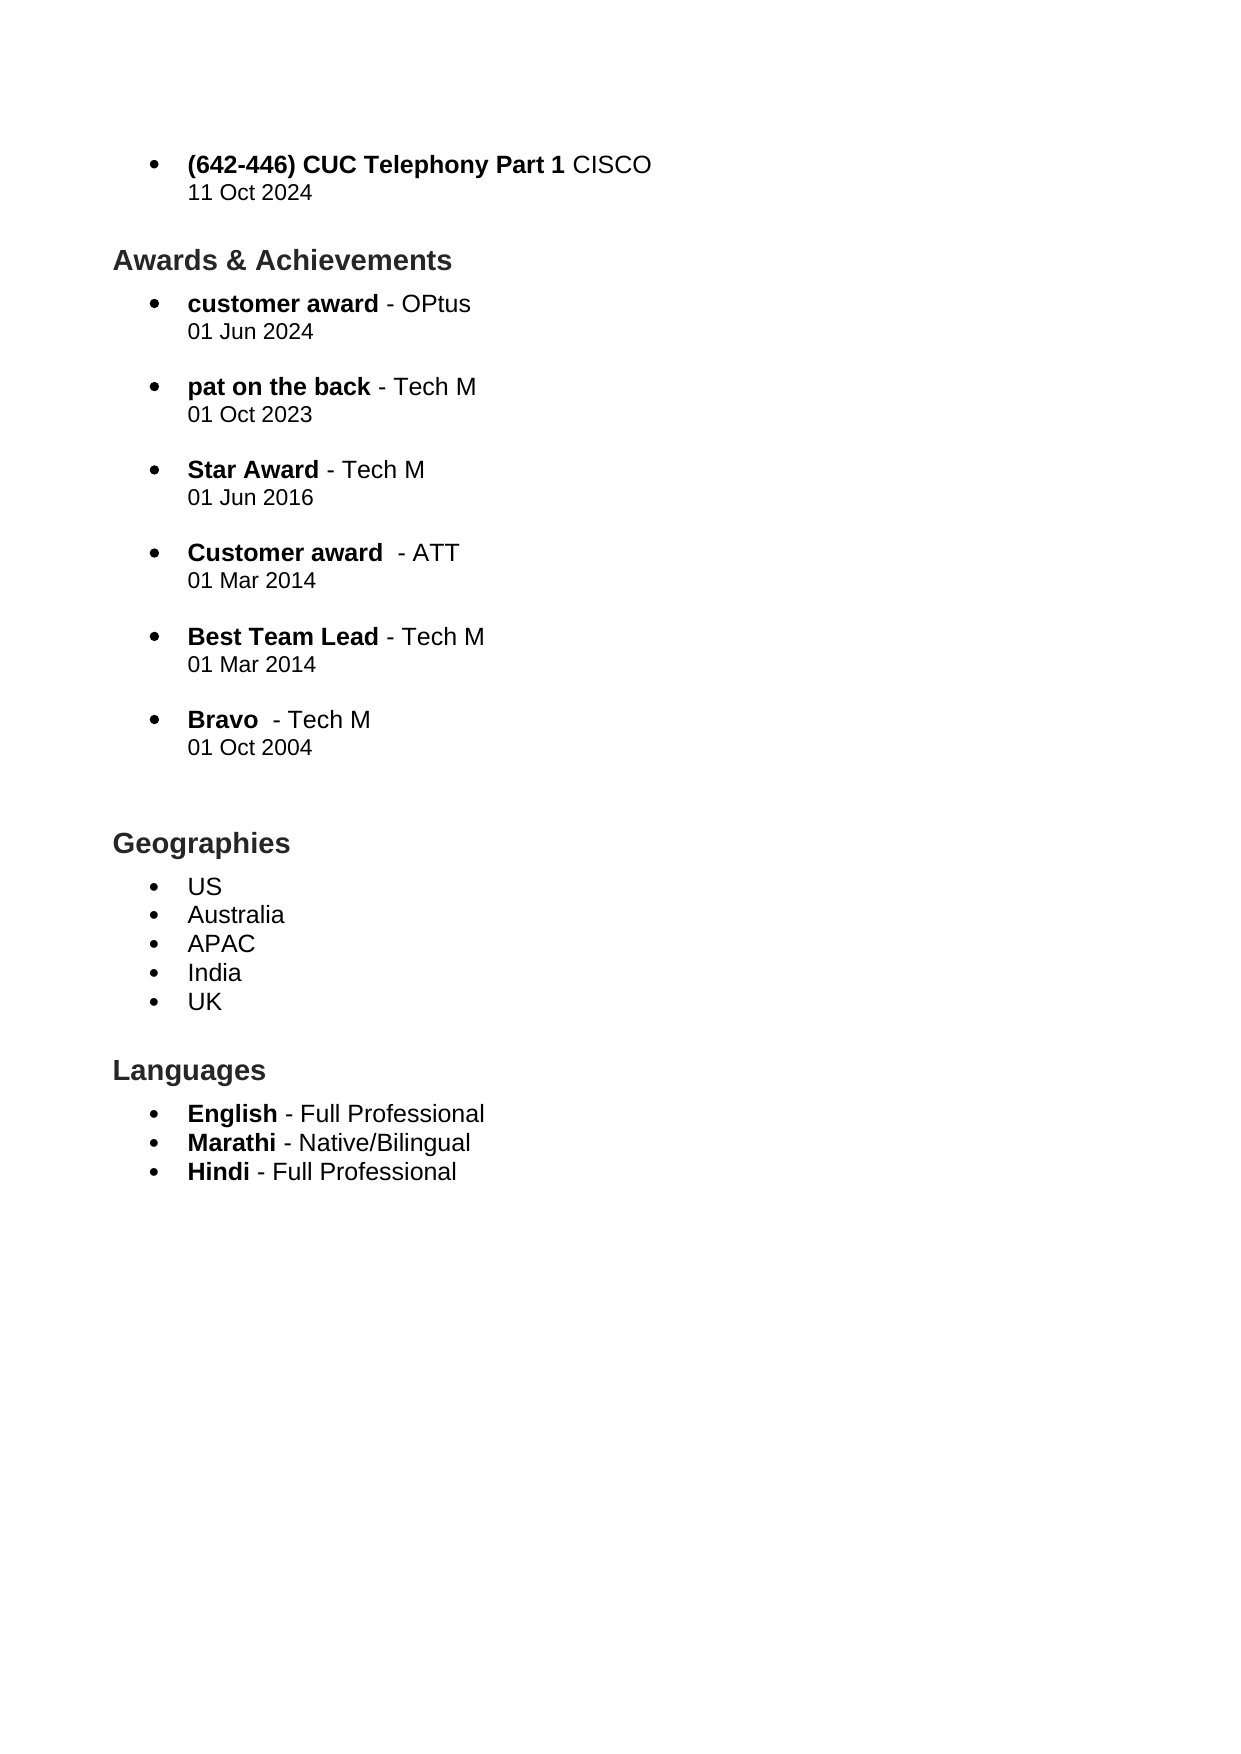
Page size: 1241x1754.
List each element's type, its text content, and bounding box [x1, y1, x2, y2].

list customer award - OPtus 01 Jun 2024 [150, 289, 1128, 372]
text Languages [112, 1053, 1128, 1086]
list (642-446) CUC Telephony Part 1 CISCO 11 Oct 2024 [150, 150, 1128, 205]
list US [150, 872, 1128, 900]
list Bravo - Tech M 01 Oct 2004 [150, 705, 1128, 788]
list India [150, 958, 1128, 987]
list English - Full Professional [150, 1099, 1128, 1128]
text Awards & Achievements [112, 243, 1128, 276]
list Star Award - Tech M 01 Jun 2016 [150, 455, 1128, 538]
list Customer award - ATT 01 Mar 2014 [150, 538, 1128, 622]
list Australia [150, 900, 1128, 929]
list Marathi - Native/Bilingual [150, 1128, 1128, 1156]
list APAC [150, 929, 1128, 958]
list pat on the back - Tech M 01 Oct 2023 [150, 372, 1128, 455]
list UK [150, 987, 1128, 1015]
list Best Team Lead - Tech M 01 Mar 2014 [150, 622, 1128, 705]
list Hindi - Full Professional [150, 1156, 1128, 1185]
text Geographies [112, 826, 1128, 859]
